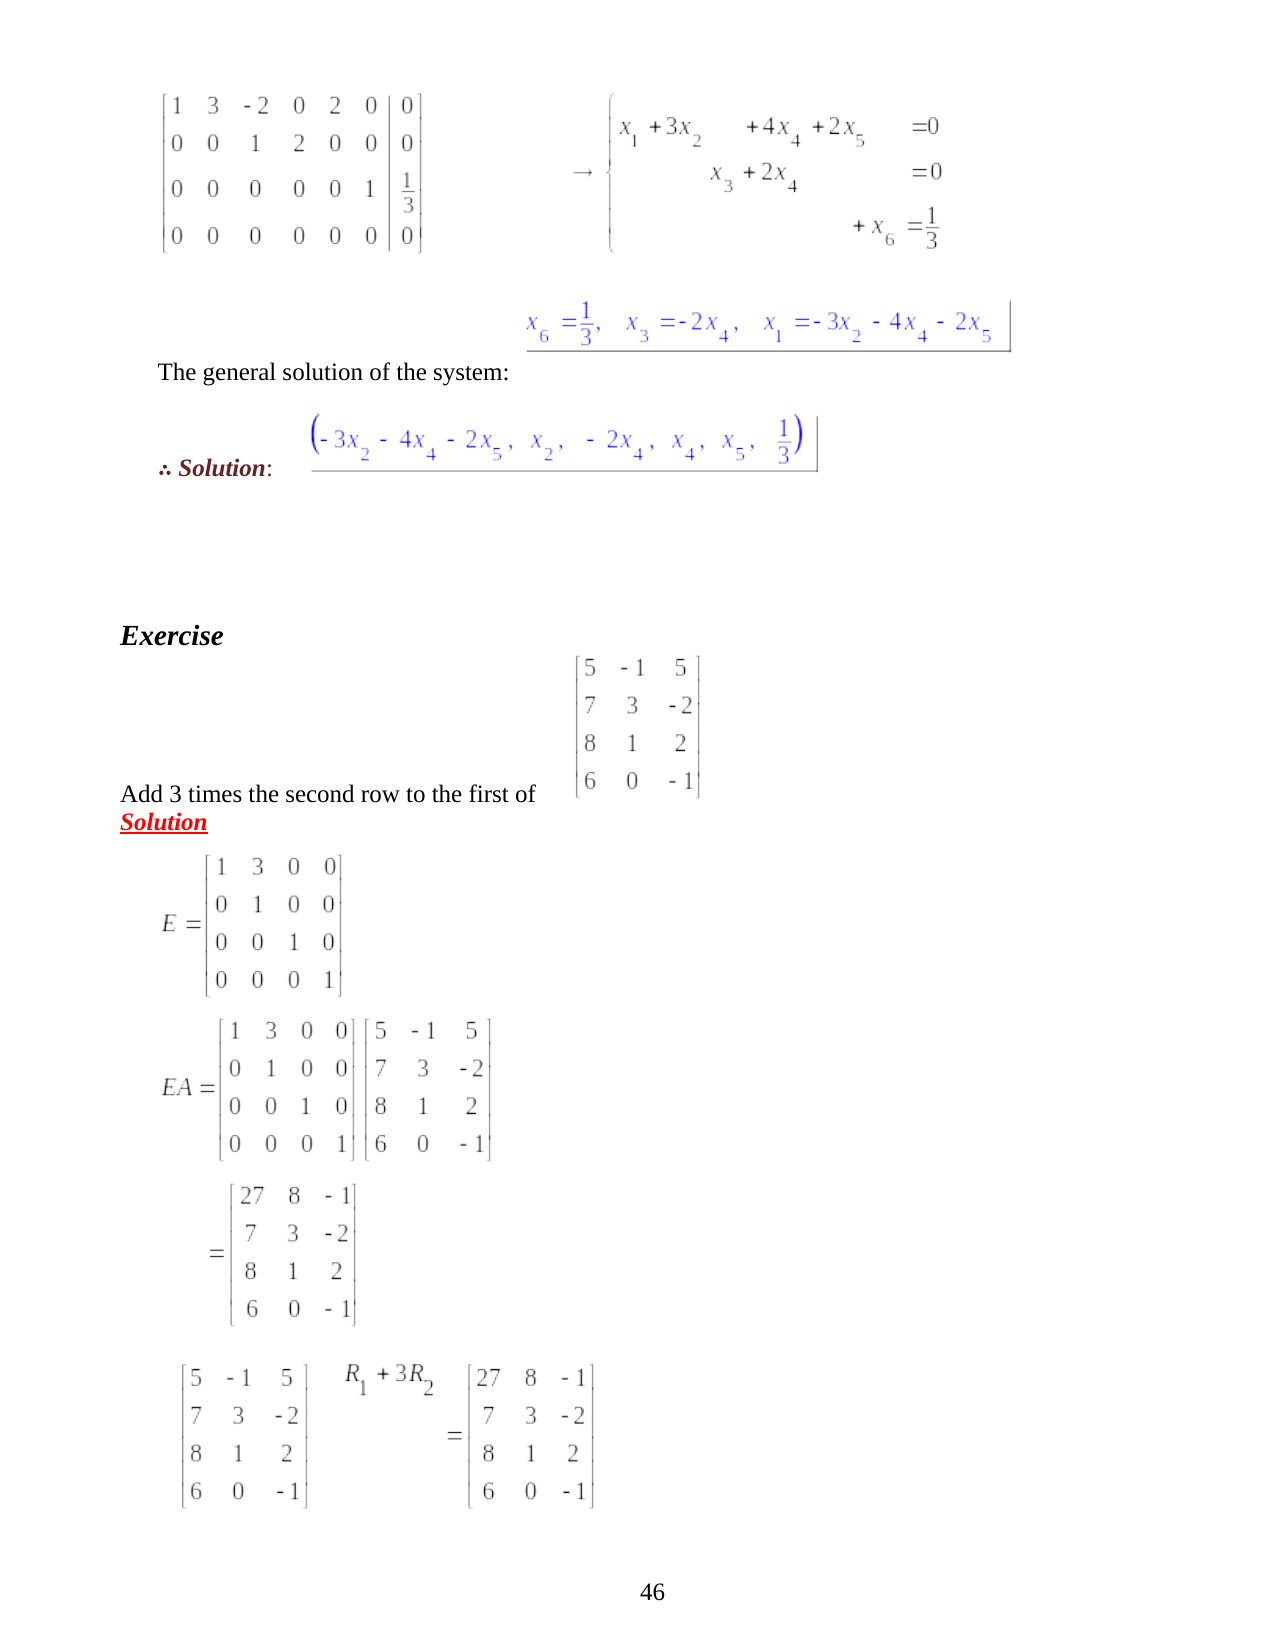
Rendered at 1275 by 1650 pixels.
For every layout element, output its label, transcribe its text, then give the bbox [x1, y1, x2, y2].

text Exercise [120, 618, 1185, 652]
text The general solution of the system: [157, 296, 1185, 386]
text Add 3 times the second row to the first of [120, 652, 1185, 807]
text ∴ Solution: [157, 412, 1185, 482]
text Solution [120, 807, 1185, 836]
